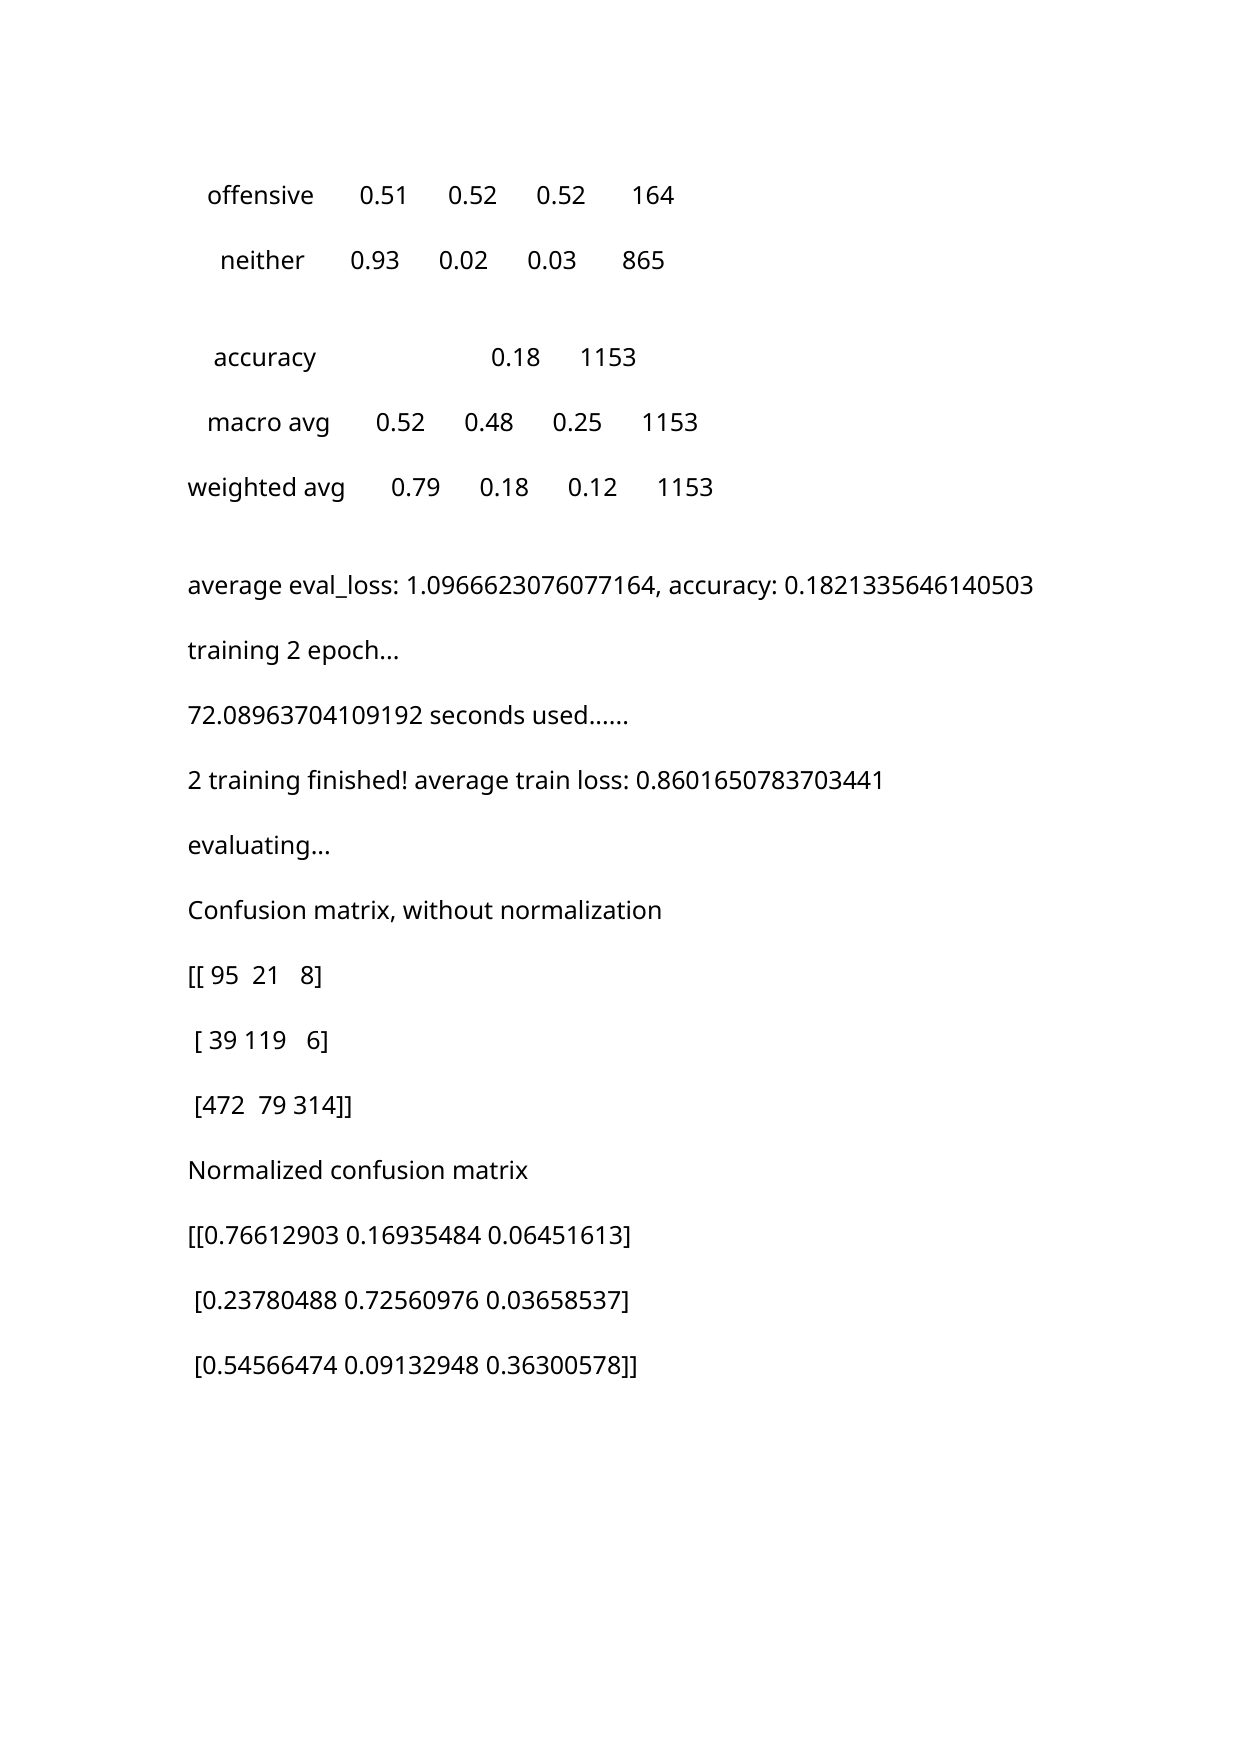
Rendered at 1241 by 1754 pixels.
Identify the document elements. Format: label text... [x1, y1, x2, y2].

text [[0.76612903 0.16935484 0.06451613] [187, 1202, 1053, 1267]
text 72.08963704109192 seconds used...... [187, 682, 1053, 747]
text average eval_loss: 1.0966623076077164, accuracy: 0.1821335646140503 [187, 552, 1053, 617]
text [ 39 119 6] [187, 1007, 1053, 1072]
text 2 training finished! average train loss: 0.8601650783703441 [187, 747, 1053, 812]
text Normalized confusion matrix [187, 1137, 1053, 1202]
text offensive 0.51 0.52 0.52 164 [187, 162, 1053, 227]
text training 2 epoch... [187, 617, 1053, 682]
text weighted avg 0.79 0.18 0.12 1153 [187, 454, 1053, 519]
text [[ 95 21 8] [187, 942, 1053, 1007]
text [0.23780488 0.72560976 0.03658537] [187, 1267, 1053, 1332]
text neither 0.93 0.02 0.03 865 [187, 227, 1053, 292]
text macro avg 0.52 0.48 0.25 1153 [187, 389, 1053, 454]
text Confusion matrix, without normalization [187, 877, 1053, 942]
text [0.54566474 0.09132948 0.36300578]] [187, 1332, 1053, 1397]
text accuracy 0.18 1153 [187, 324, 1053, 389]
text evaluating... [187, 812, 1053, 877]
text [472 79 314]] [187, 1072, 1053, 1137]
